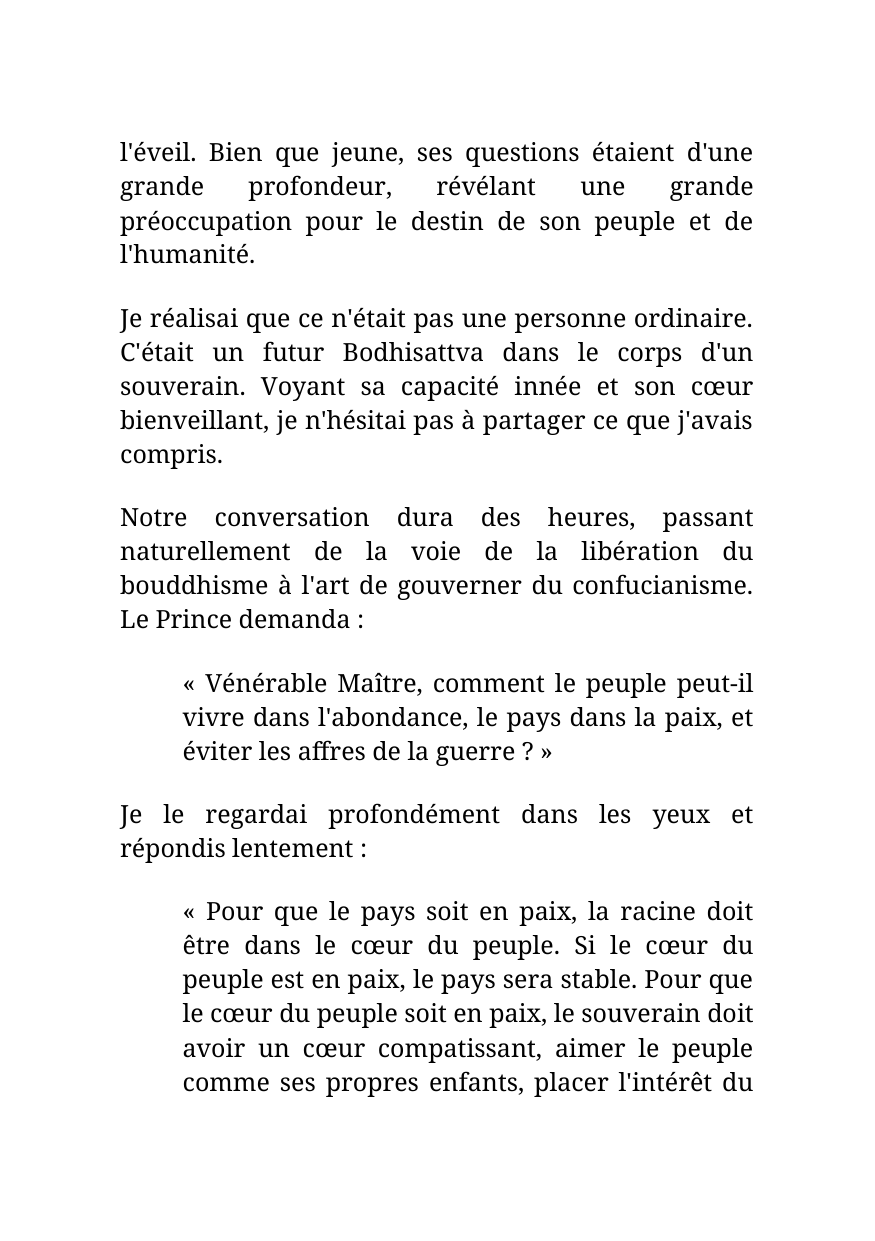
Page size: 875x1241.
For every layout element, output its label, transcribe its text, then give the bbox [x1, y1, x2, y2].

text Je le regardai profondément dans les yeux et répondis lentement : [120, 797, 754, 865]
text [182, 894, 754, 1098]
text Je réalisai que ce n'était pas une personne ordinaire. C'était un futur Bodhisattva dans le corps d'un souverain. Voyant sa capacité innée et son cœur bienveillant, je n'hésitai pas à partager ce que j'avais compris. [120, 300, 754, 471]
text Notre conversation dura des heures, passant naturellement de la voie de la libération du bouddhisme à l'art de gouverner du confucianisme. Le Prince demanda : [120, 500, 754, 636]
text « Vénérable Maître, comment le peuple peut-il vivre dans l'abondance, le pays dans la paix, et éviter les affres de la guerre ? » [182, 665, 754, 767]
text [120, 135, 754, 271]
